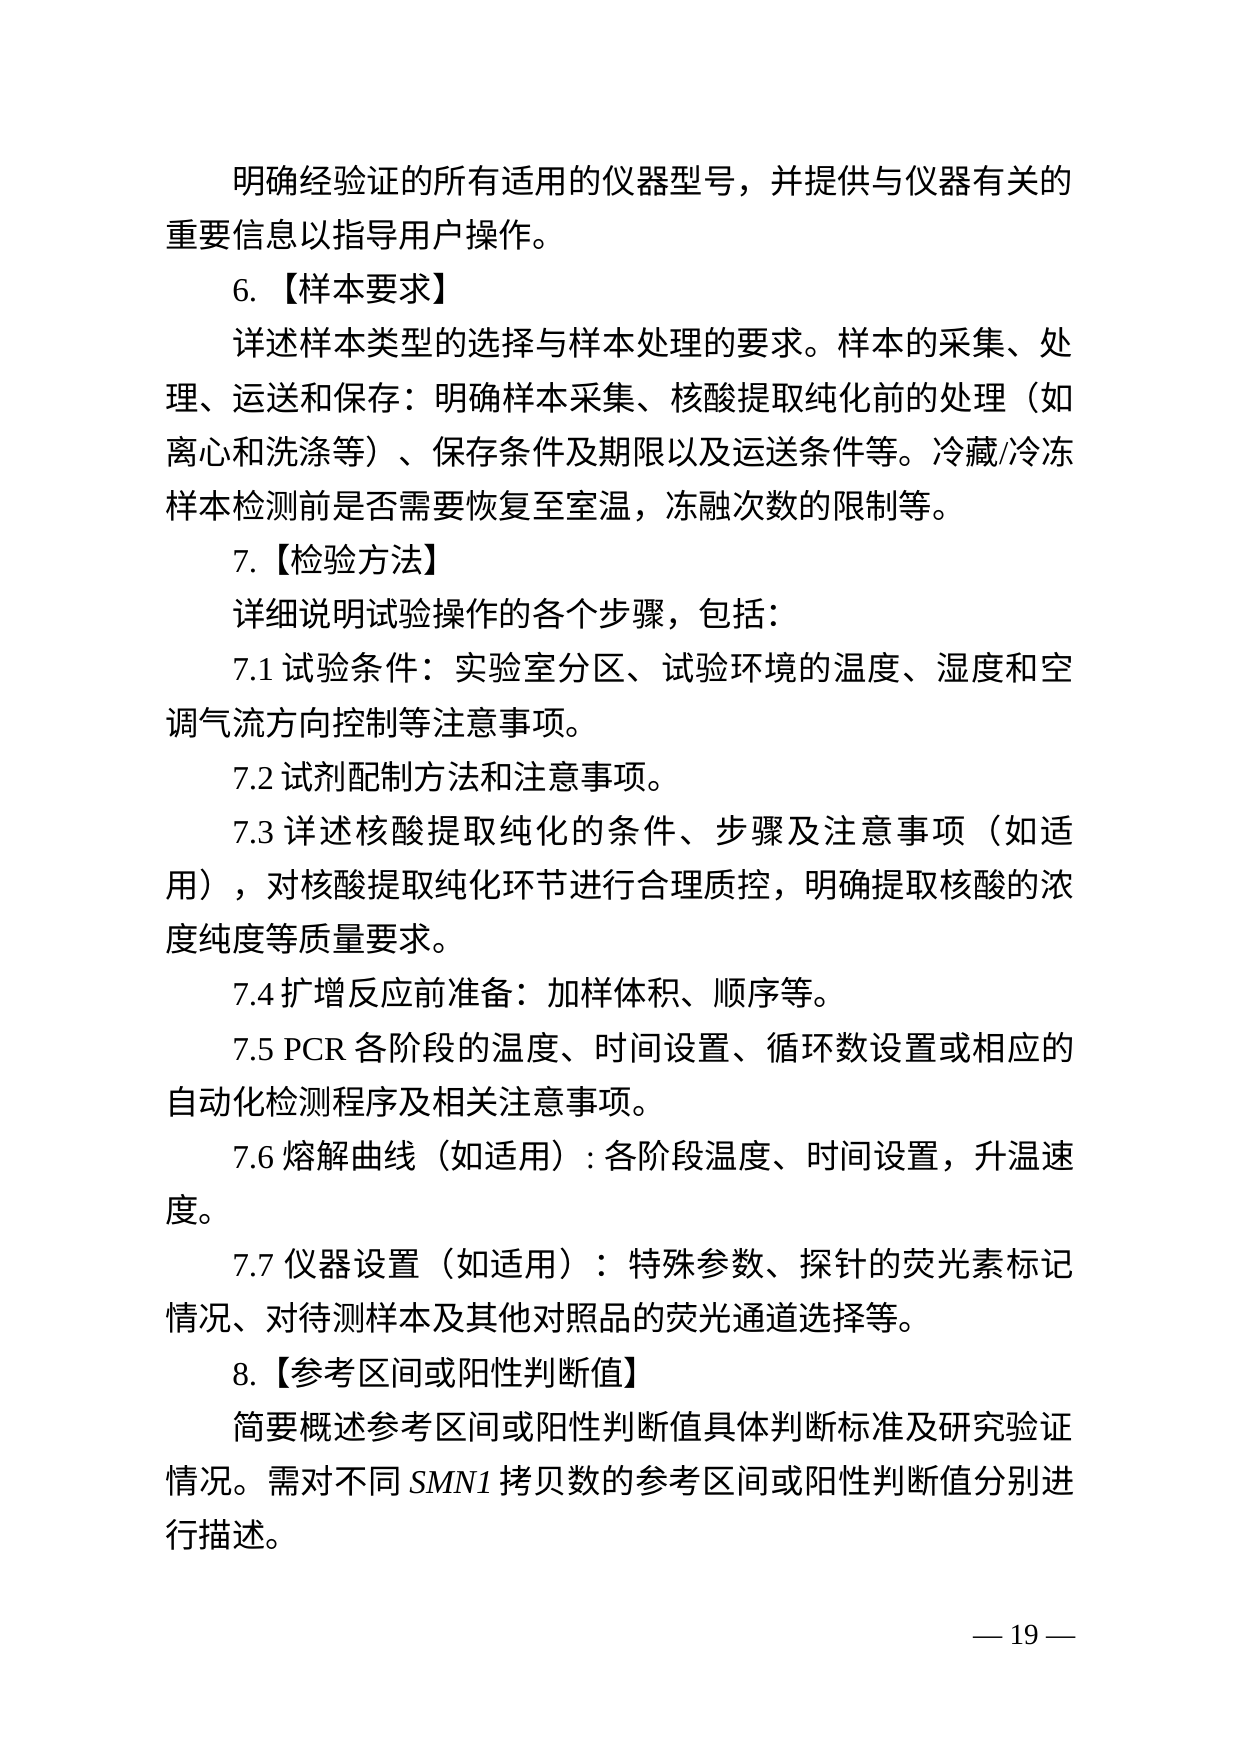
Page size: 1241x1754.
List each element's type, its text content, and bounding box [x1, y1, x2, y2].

text 7.4扩增反应前准备：加样体积、顺序等。 [165, 962, 1075, 1017]
text 8.【参考区间或阳性判断值】 [165, 1342, 1075, 1396]
text 7.1试验条件：实验室分区、试验环境的温度、湿度和空调气流方向控制等注意事项。 [165, 637, 1075, 746]
text 7.6 熔解曲线（如适用）: 各阶段温度、时间设置，升温速度。 [165, 1125, 1075, 1233]
text 7.3详述核酸提取纯化的条件、步骤及注意事项（如适用），对核酸提取纯化环节进行合理质控，明确提取核酸的浓度纯度等质量要求。 [165, 800, 1075, 962]
text 简要概述参考区间或阳性判断值具体判断标准及研究验证情况。需对不同SMN1拷贝数的参考区间或阳性判断值分别进行描述。 [165, 1396, 1075, 1558]
text 7.5 PCR各阶段的温度、时间设置、循环数设置或相应的自动化检测程序及相关注意事项。 [165, 1017, 1075, 1125]
text 7.2试剂配制方法和注意事项。 [165, 746, 1075, 800]
text 7.【检验方法】 [165, 529, 1075, 583]
text 明确经验证的所有适用的仪器型号，并提供与仪器有关的重要信息以指导用户操作。 [165, 150, 1075, 258]
text 详细说明试验操作的各个步骤，包括： [165, 583, 1075, 637]
list 【样本要求】 [165, 258, 1075, 312]
text 详述样本类型的选择与样本处理的要求。样本的采集、处理、运送和保存：明确样本采集、核酸提取纯化前的处理（如离心和洗涤等）、保存条件及期限以及运送条件等。冷藏/冷冻样本检测前是否需要恢复至室温，冻融次数的限制等。 [165, 312, 1075, 529]
text 7.7 仪器设置（如适用）：特殊参数、探针的荧光素标记情况、对待测样本及其他对照品的荧光通道选择等。 [165, 1233, 1075, 1342]
